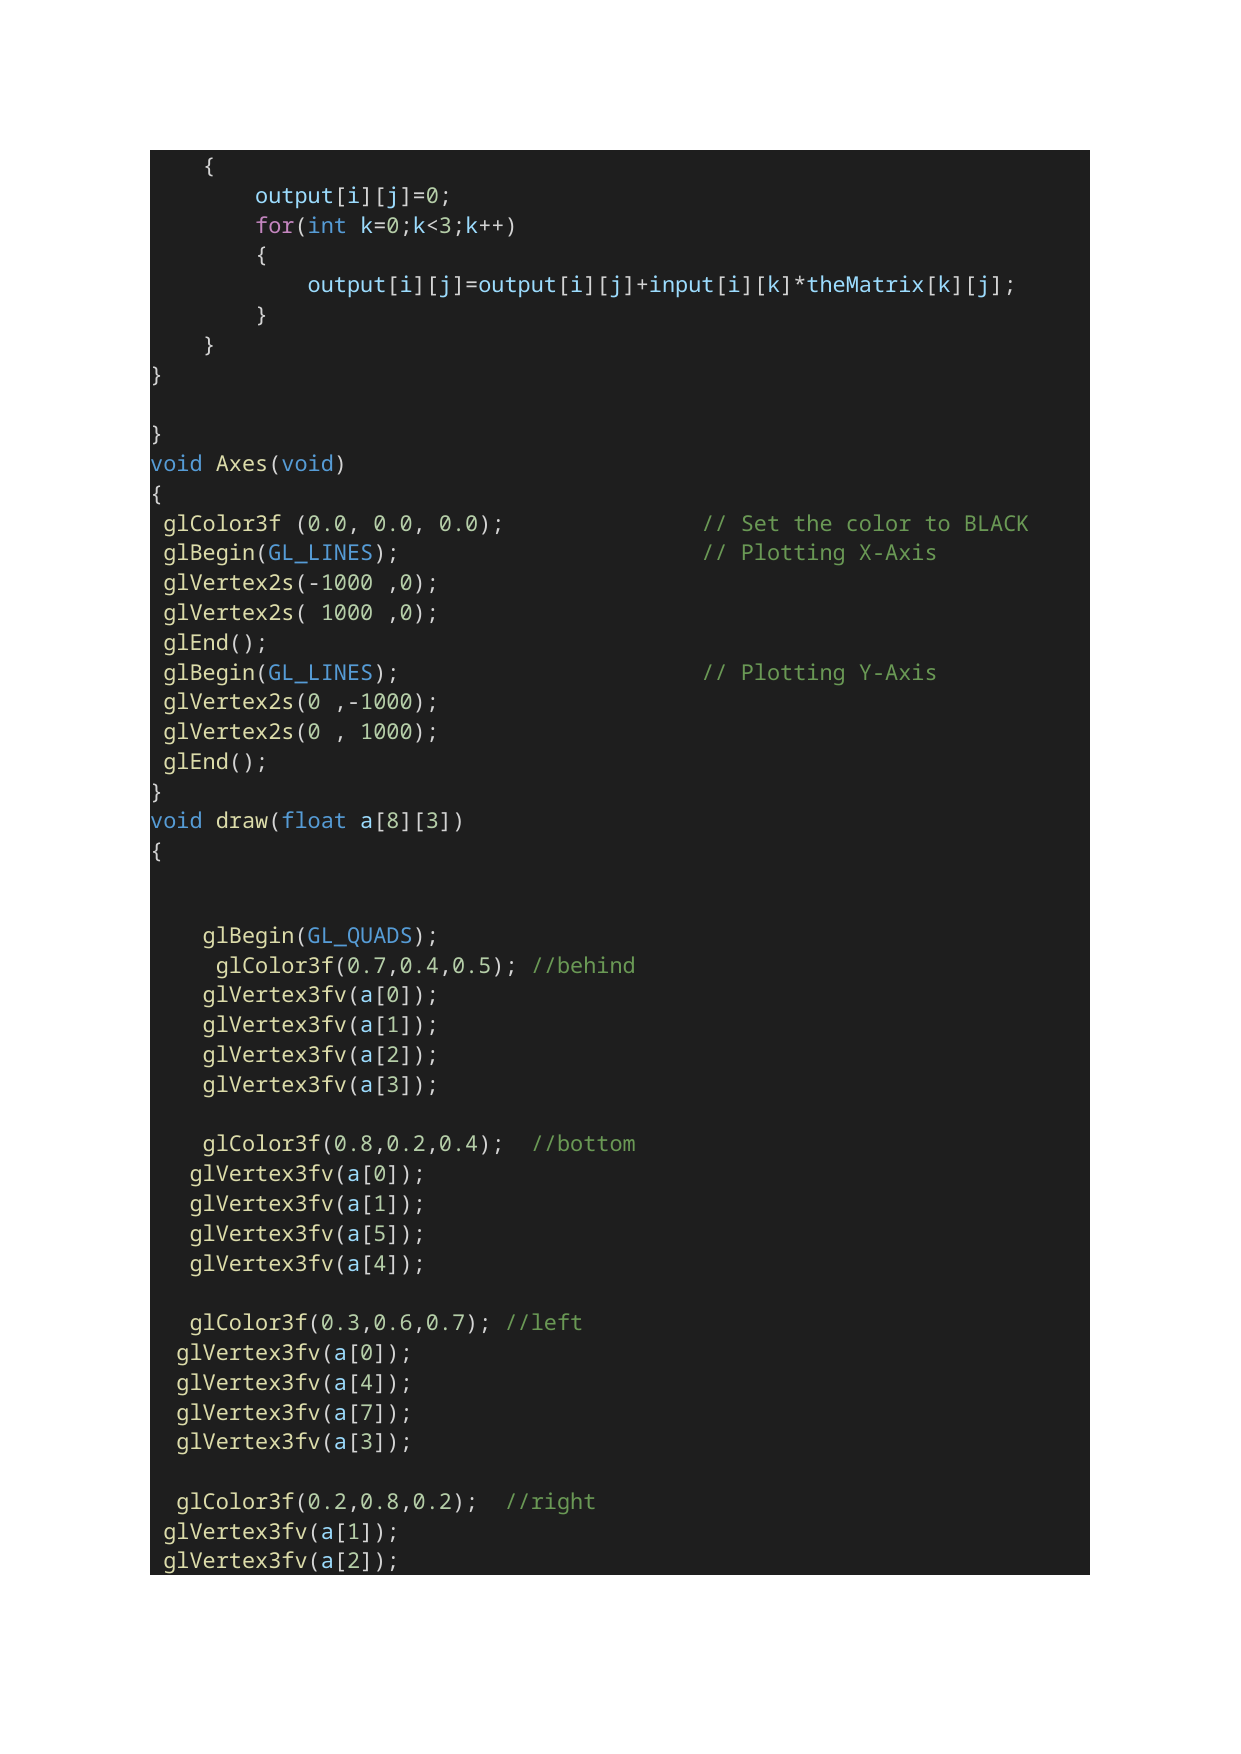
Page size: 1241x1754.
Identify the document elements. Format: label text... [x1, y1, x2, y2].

text { [150, 239, 1090, 269]
text { [150, 150, 1090, 180]
text output[i][j]=0; [150, 180, 1090, 209]
text glBegin(GL_LINES); // Plotting Y-Axis [150, 656, 1090, 686]
text glVertex3fv(a[1]); [150, 1009, 1090, 1039]
text glVertex3fv(a[3]); [150, 1069, 1090, 1098]
text void draw(float a[8][3]) [150, 805, 1090, 835]
text glVertex2s(-1000 ,0); [150, 567, 1090, 597]
text glColor3f (0.0, 0.0, 0.0); // Set the color to BLACK [150, 507, 1090, 537]
text glColor3f(0.8,0.2,0.4); //bottom [150, 1128, 1090, 1158]
text output[i][j]=output[i][j]+input[i][k]*theMatrix[k][j]; [150, 269, 1090, 299]
text glBegin(GL_QUADS); [150, 920, 1090, 949]
text glVertex3fv(a[5]); [150, 1218, 1090, 1247]
text } [150, 358, 1090, 388]
text glColor3f(0.2,0.8,0.2); //right [150, 1486, 1090, 1516]
text glVertex2s(0 , 1000); [150, 716, 1090, 746]
text glVertex3fv(a[0]); [150, 1158, 1090, 1188]
text glEnd(); [150, 627, 1090, 656]
text glVertex3fv(a[1]); [150, 1188, 1090, 1218]
text } [150, 776, 1090, 805]
text } [150, 329, 1090, 358]
text glVertex3fv(a[2]); [150, 1039, 1090, 1069]
text glVertex2s( 1000 ,0); [150, 597, 1090, 627]
text glEnd(); [150, 746, 1090, 776]
text glVertex3fv(a[3]); [150, 1426, 1090, 1456]
text glColor3f(0.3,0.6,0.7); //left [150, 1307, 1090, 1337]
text } [150, 299, 1090, 329]
text } [150, 418, 1090, 448]
text glVertex3fv(a[4]); [150, 1247, 1090, 1277]
text glVertex2s(0 ,-1000); [150, 686, 1090, 716]
text glVertex3fv(a[4]); [150, 1367, 1090, 1396]
text glVertex3fv(a[0]); [150, 979, 1090, 1009]
text glBegin(GL_LINES); // Plotting X-Axis [150, 537, 1090, 567]
text glVertex3fv(a[0]); [150, 1337, 1090, 1367]
text void Axes(void) [150, 448, 1090, 478]
text glColor3f(0.7,0.4,0.5); //behind [150, 949, 1090, 979]
text for(int k=0;k<3;k++) [150, 209, 1090, 239]
text { [150, 478, 1090, 507]
text glVertex3fv(a[1]); [150, 1516, 1090, 1545]
text glVertex3fv(a[7]); [150, 1396, 1090, 1426]
text glVertex3fv(a[2]); [150, 1545, 1090, 1575]
text { [150, 835, 1090, 865]
